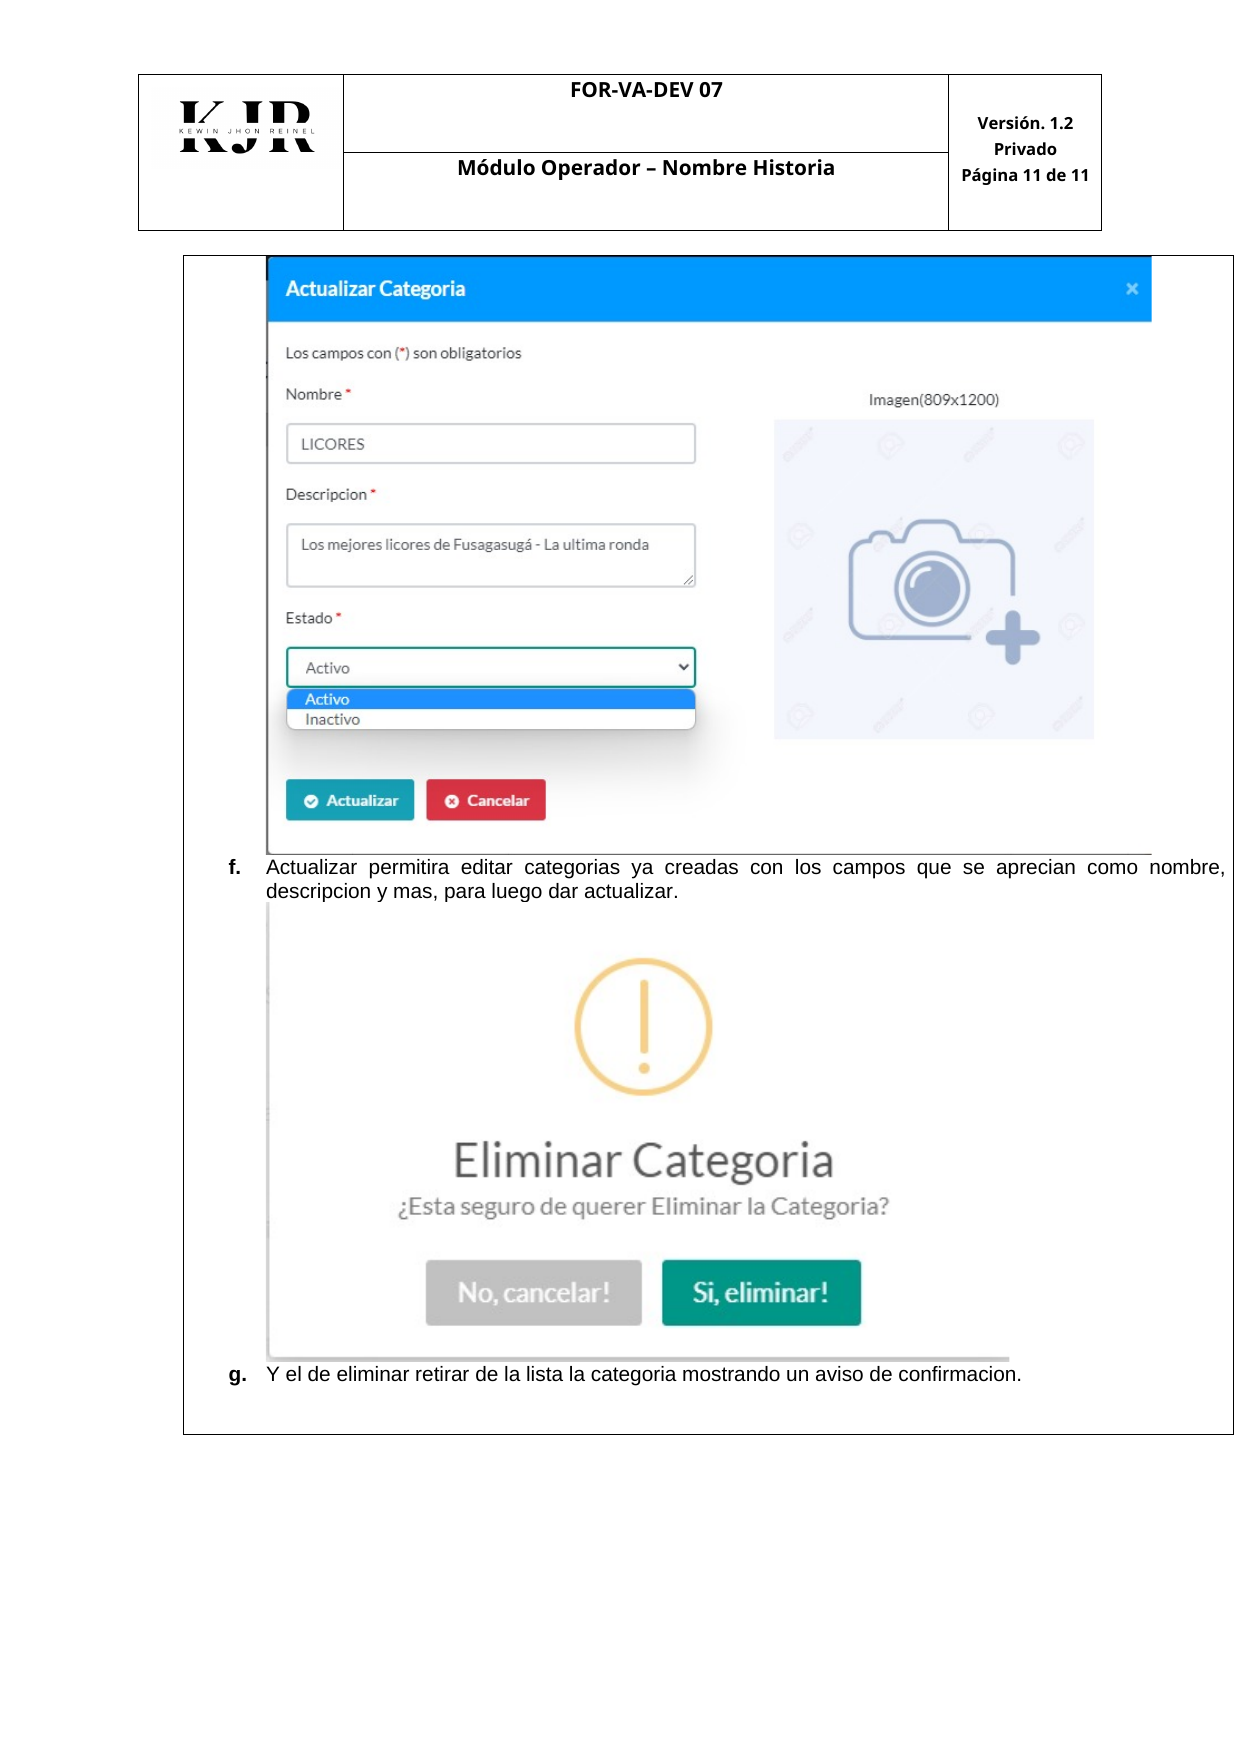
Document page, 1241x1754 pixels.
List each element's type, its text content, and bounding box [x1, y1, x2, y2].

picture [265, 256, 1152, 855]
picture [151, 87, 342, 169]
picture [265, 902, 1010, 1362]
